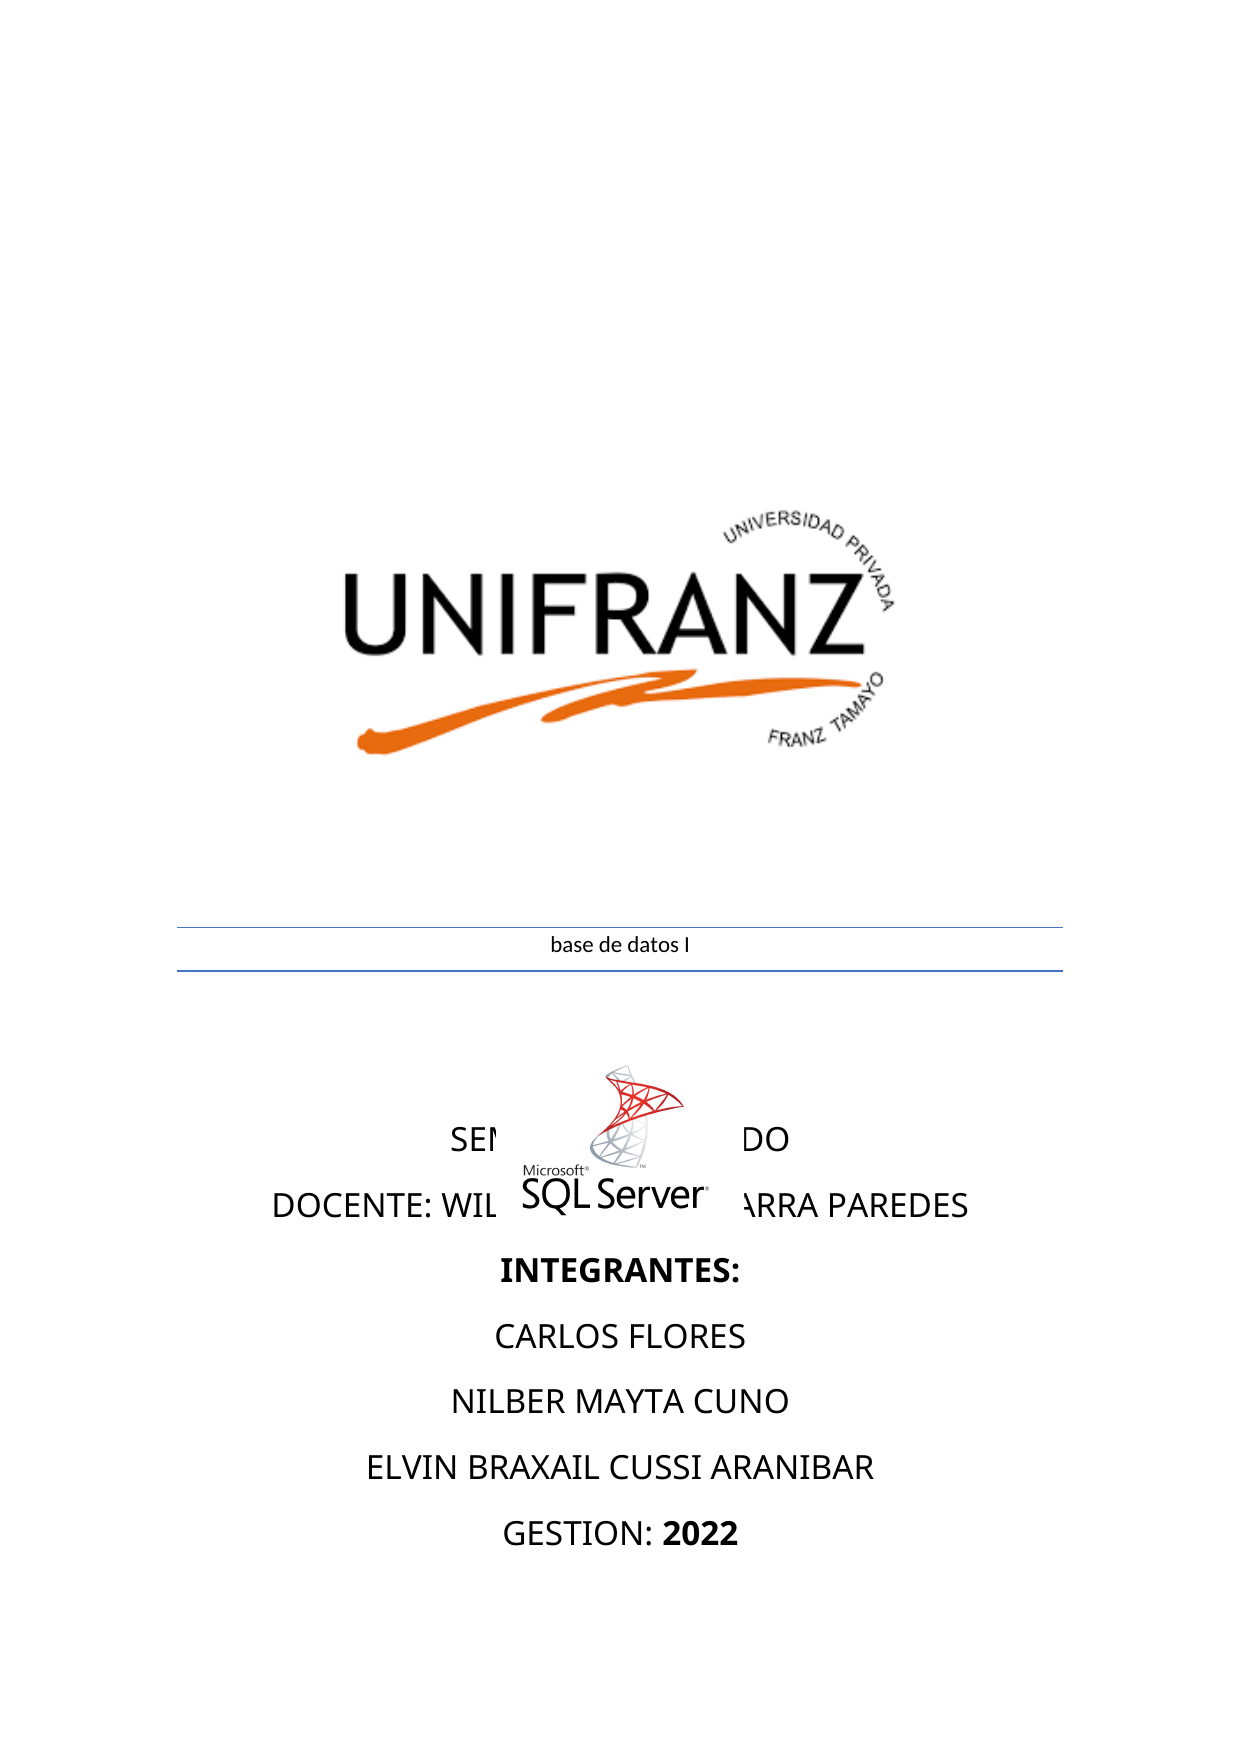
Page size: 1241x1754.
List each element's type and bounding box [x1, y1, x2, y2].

picture [337, 498, 913, 778]
picture [496, 1048, 745, 1234]
